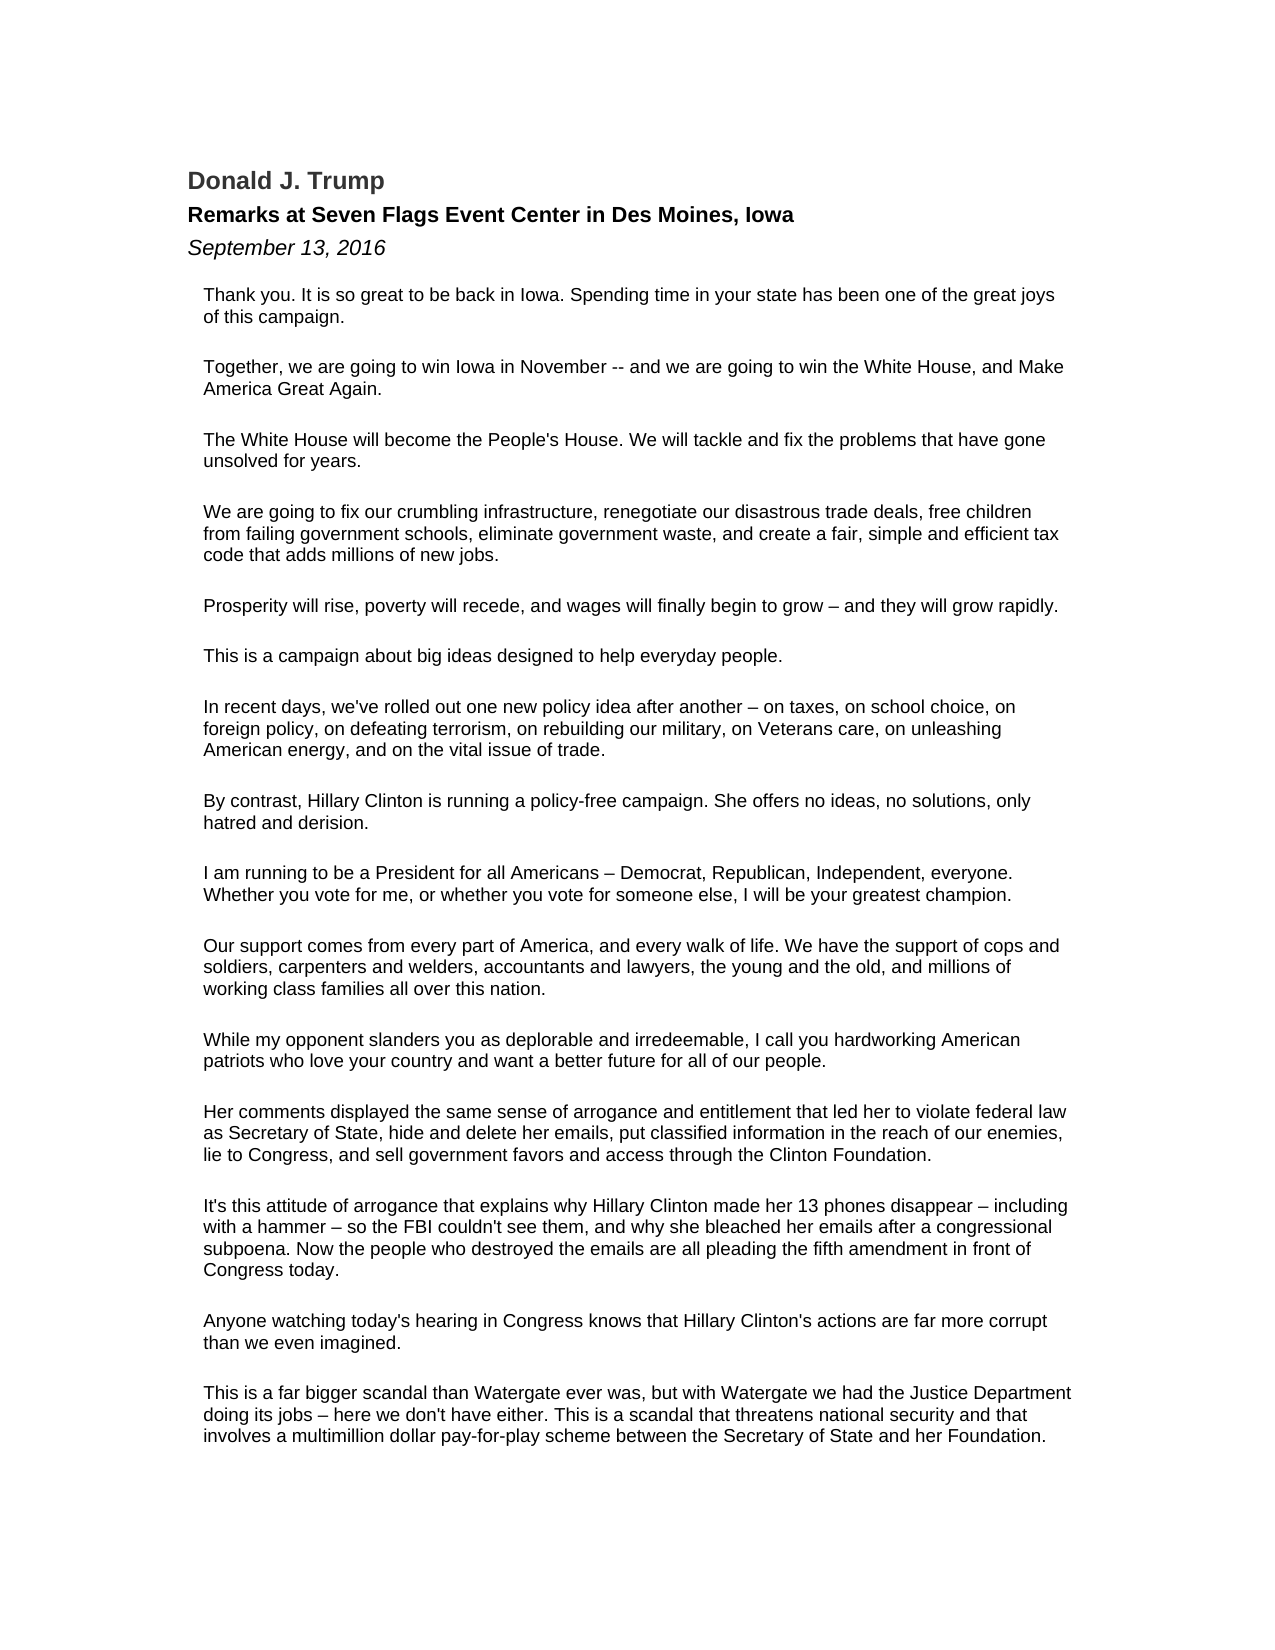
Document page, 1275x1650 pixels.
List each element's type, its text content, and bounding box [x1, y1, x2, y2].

table_cell Remarks at Seven Flags Event Center in Des Moines, Iowa [188, 202, 1087, 235]
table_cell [188, 268, 1087, 1492]
table_cell September 13, 2016 [188, 235, 1087, 268]
table_header Donald J. Trump [188, 150, 1087, 202]
